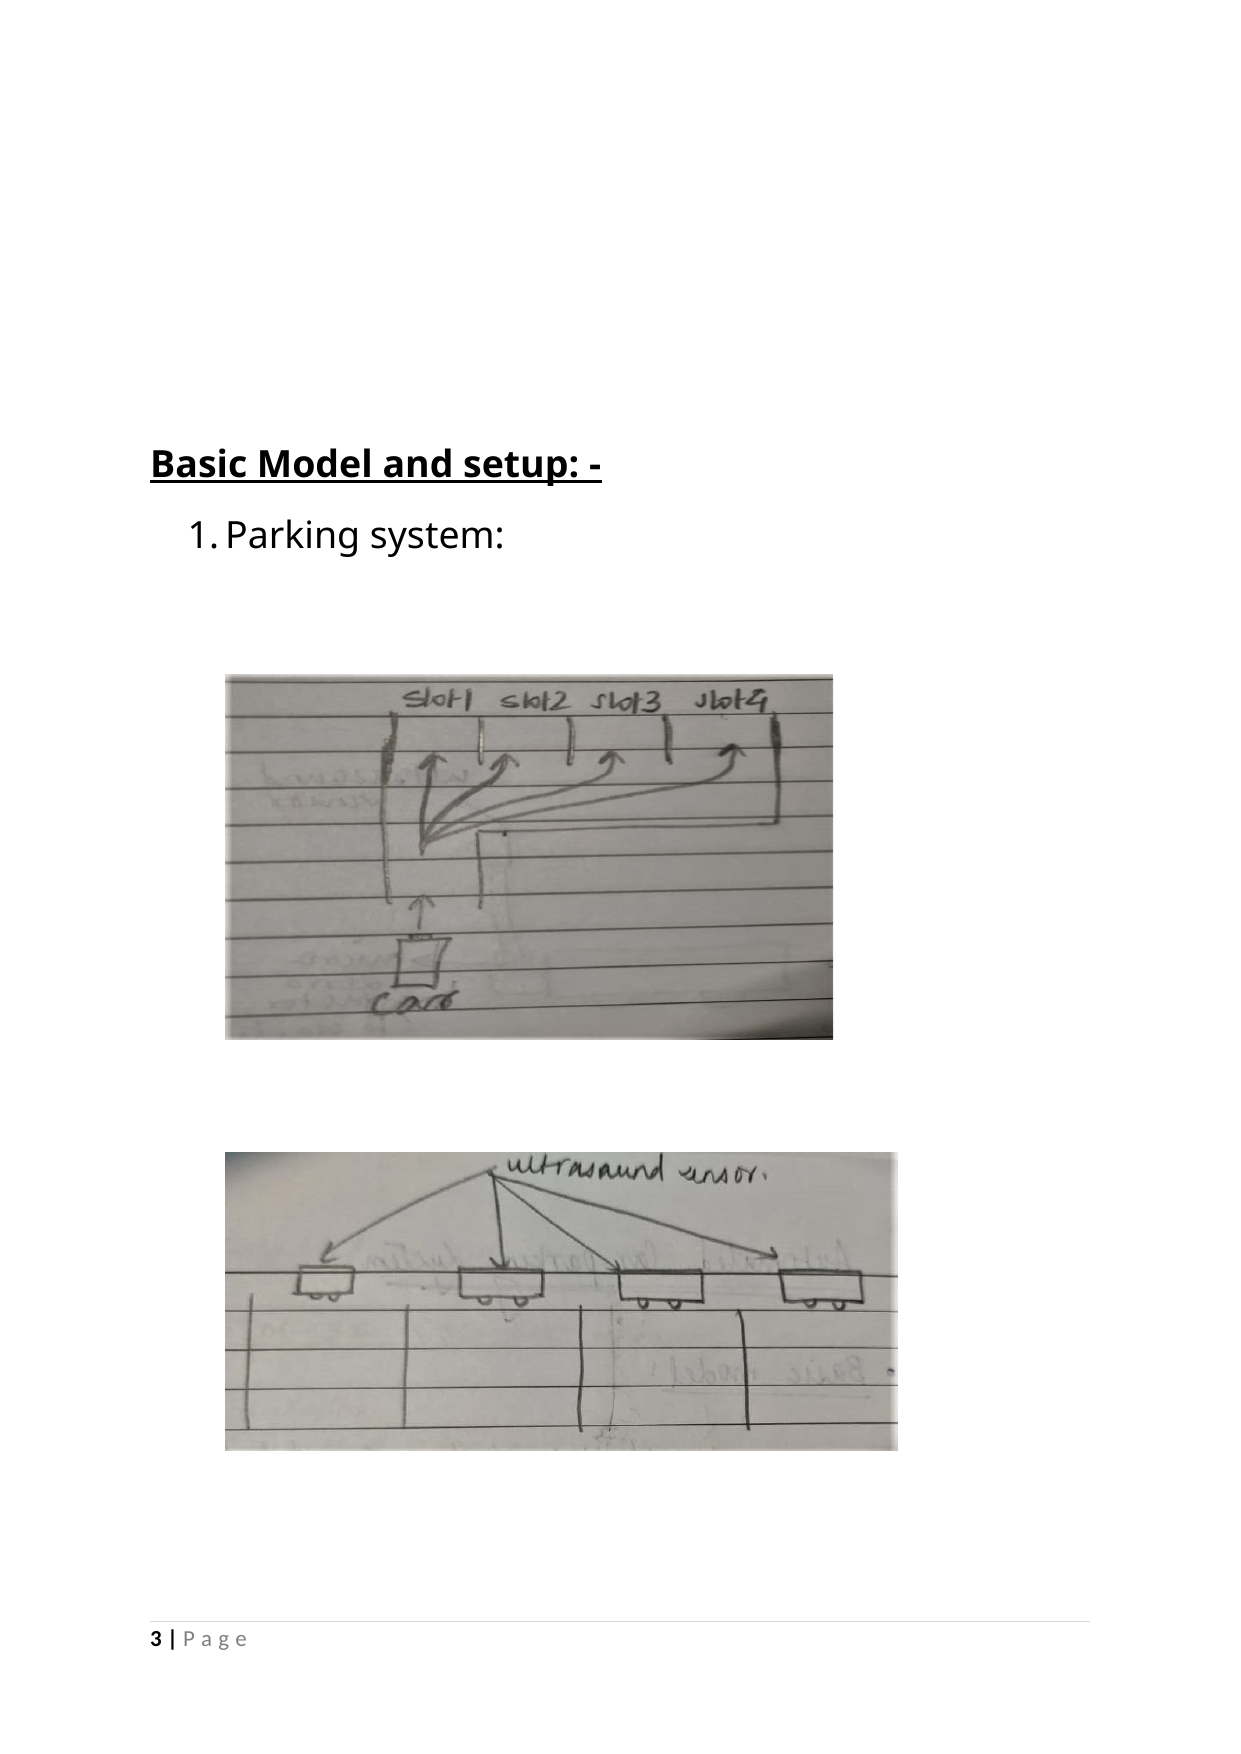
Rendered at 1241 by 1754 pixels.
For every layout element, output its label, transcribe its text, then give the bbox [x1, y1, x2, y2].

picture [225, 674, 834, 1040]
list Parking system: [187, 509, 1090, 560]
picture [225, 1152, 898, 1451]
text Basic Model and setup: - [150, 437, 1090, 488]
